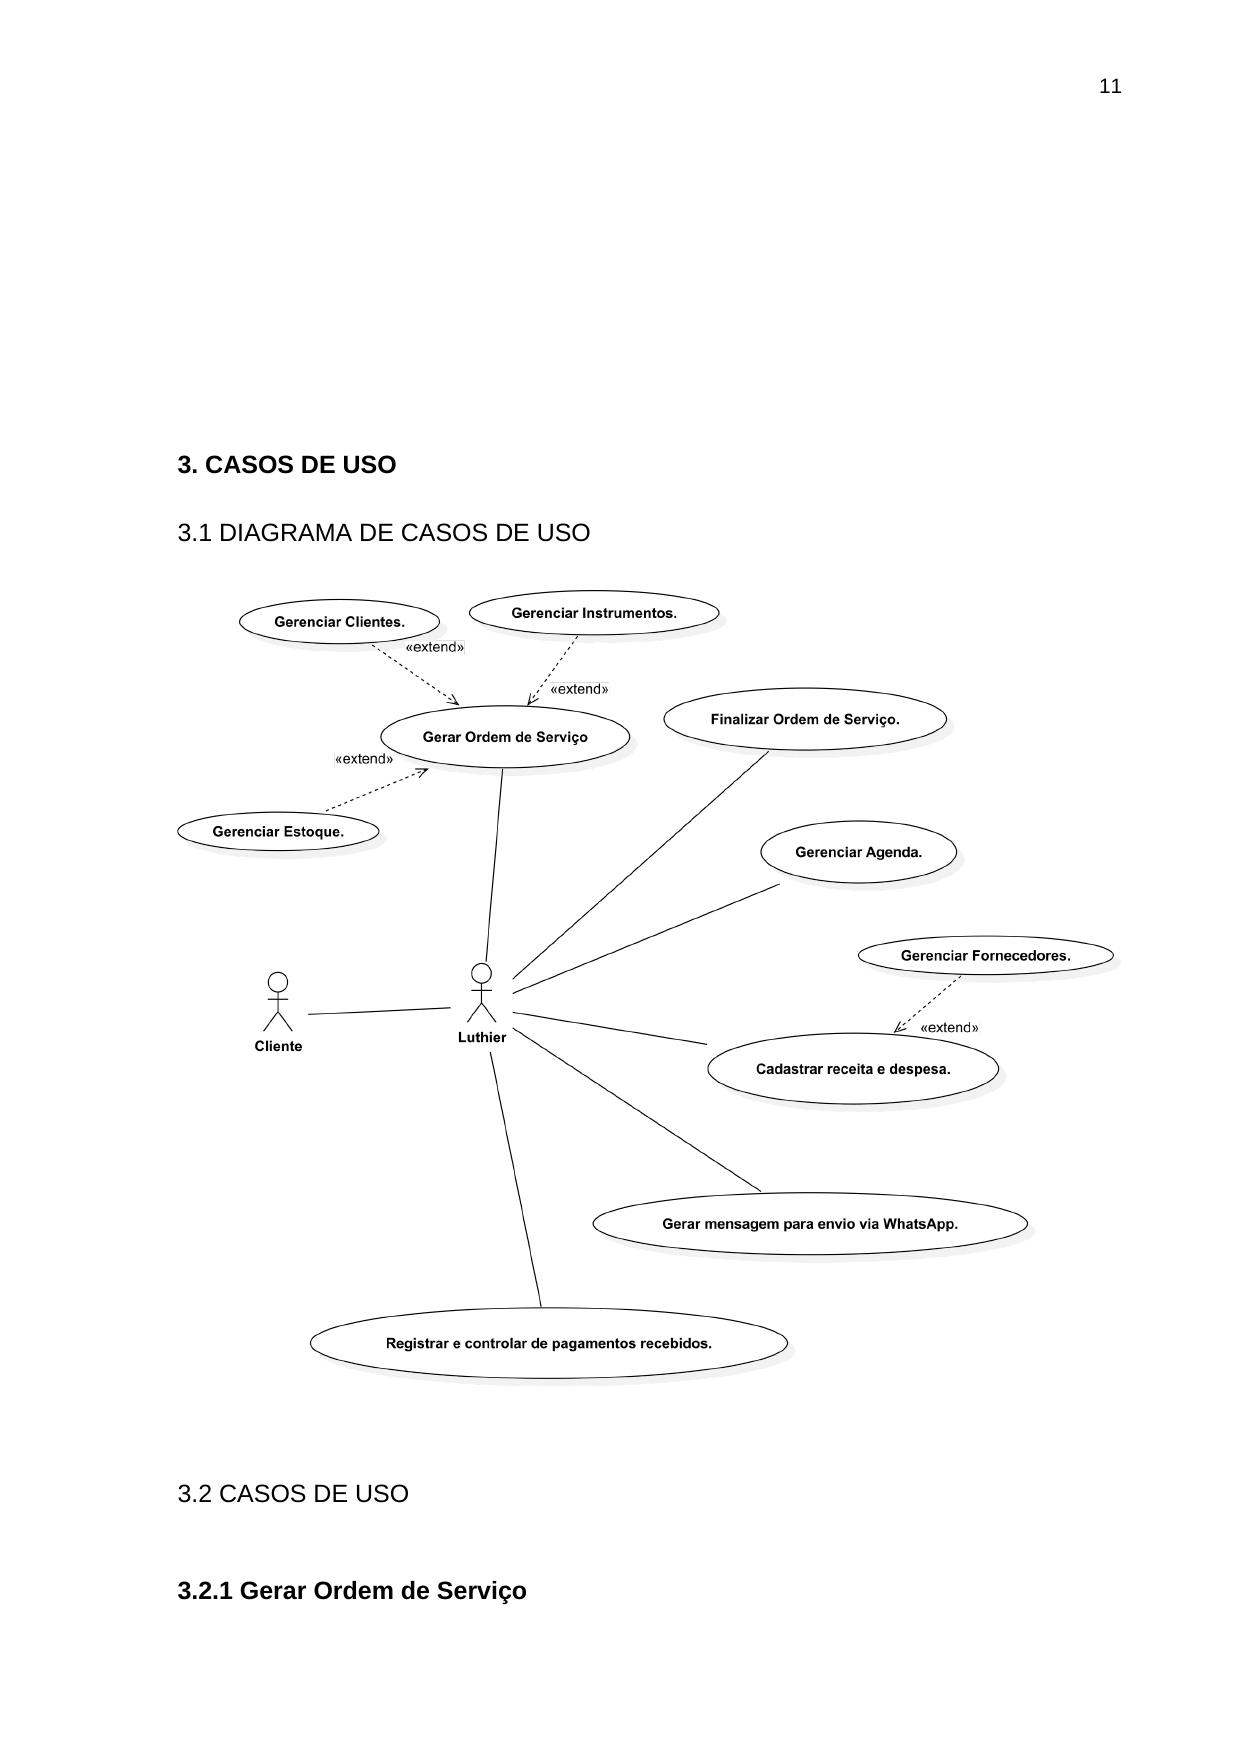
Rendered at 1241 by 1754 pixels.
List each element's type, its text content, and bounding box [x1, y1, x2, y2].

subtitle 3. CASOS DE USO [177, 450, 1122, 479]
subtitle 3.2.1 Gerar Ordem de Serviço [177, 1576, 1122, 1604]
picture [177, 590, 1121, 1386]
subtitle 3.2 CASOS DE USO [177, 1479, 1122, 1507]
subtitle 3.1 DIAGRAMA DE CASOS DE USO [177, 518, 1122, 547]
